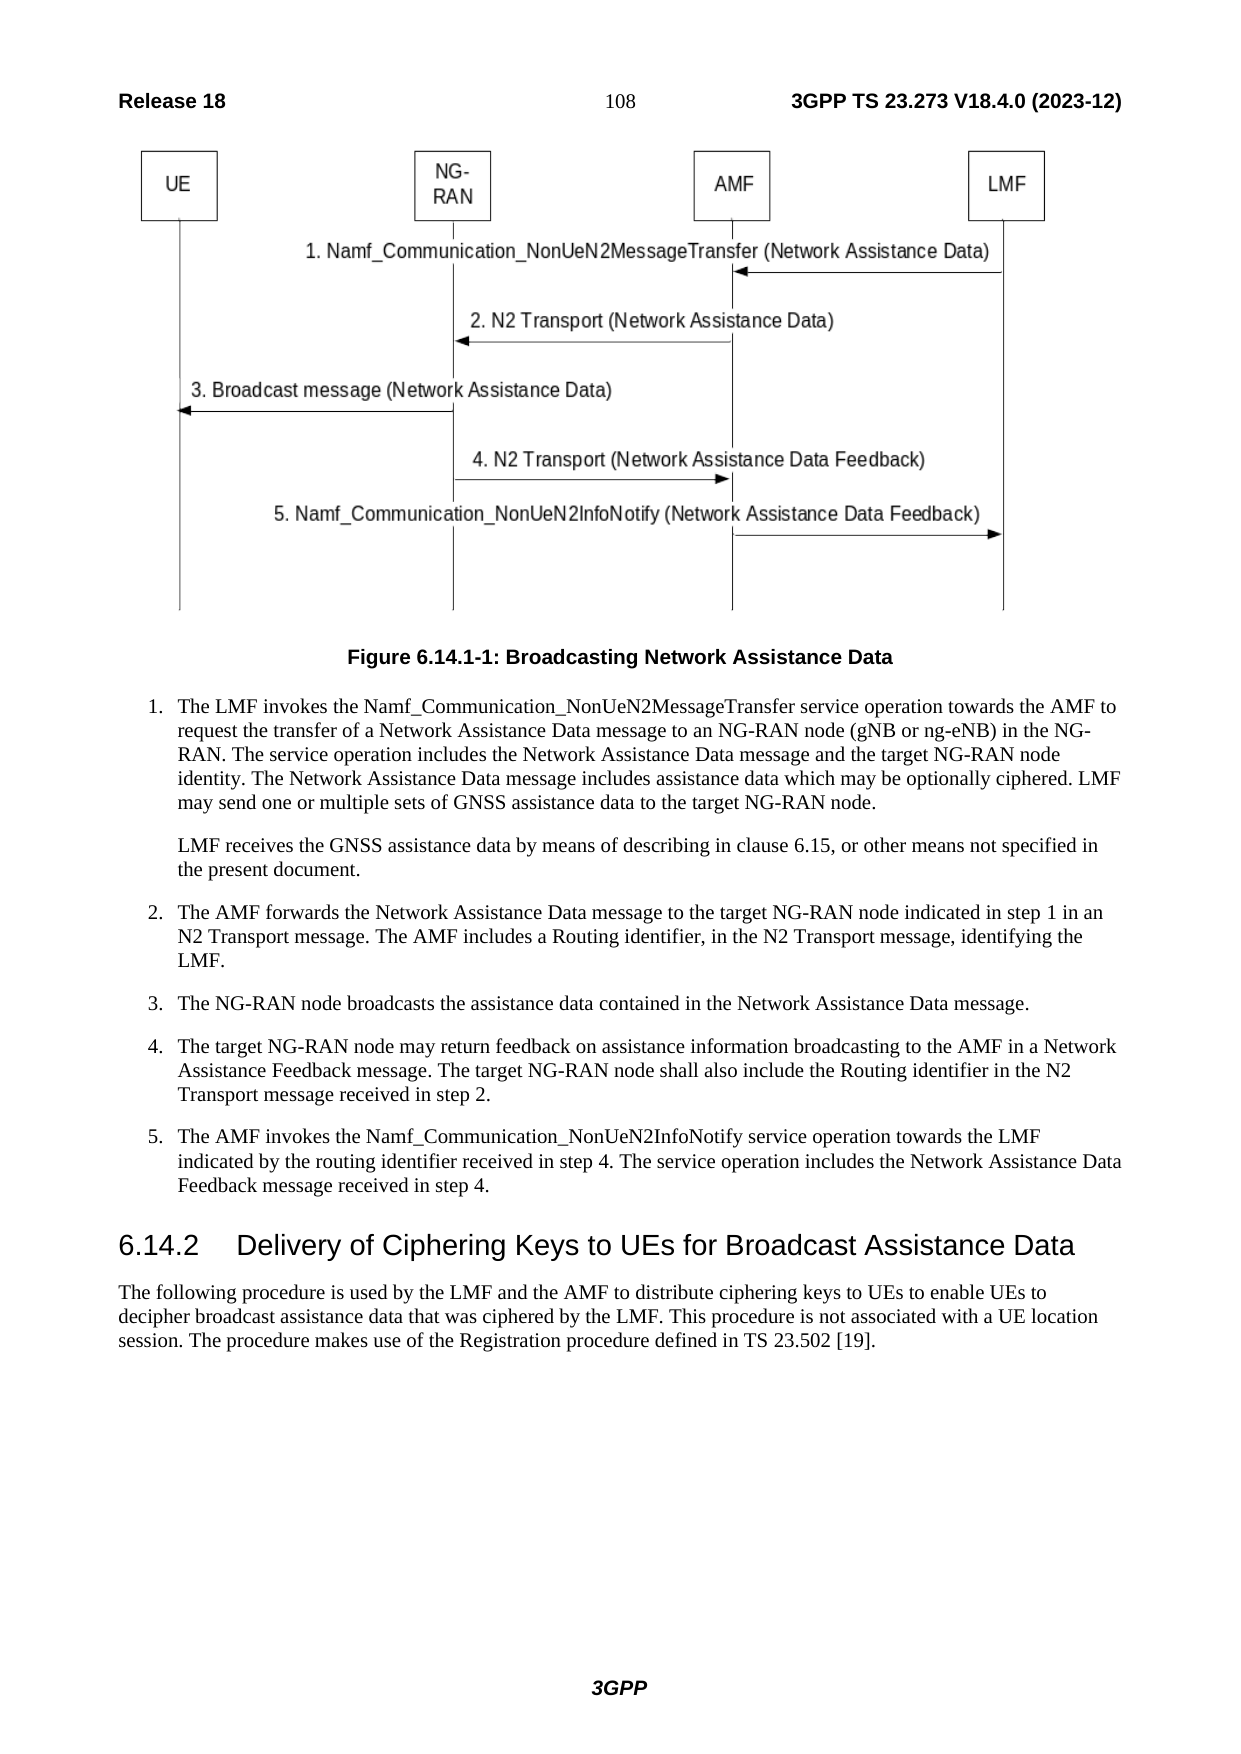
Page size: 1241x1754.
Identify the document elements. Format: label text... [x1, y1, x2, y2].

text The following procedure is used by the LMF and the AMF to distribute ciphering keys to UEs to enable UEs to decipher broadcast assistance data that was ciphered by the LMF. This procedure is not associated with a UE location session. The procedure makes use of the Registration procedure defined in TS 23.502 [19]. [118, 1280, 1122, 1352]
text 3. The NG-RAN node broadcasts the assistance data contained in the Network Assistance Data message. [148, 991, 1122, 1015]
text 5. The AMF invokes the Namf_Communication_NonUeN2InfoNotify service operation towards the LMF indicated by the routing identifier received in step 4. The service operation includes the Network Assistance Data Feedback message received in step 4. [148, 1124, 1122, 1197]
text Figure 6.14.1-1: Broadcasting Network Assistance Data [118, 645, 1122, 669]
text 2. The AMF forwards the Network Assistance Data message to the target NG-RAN node indicated in step 1 in an N2 Transport message. The AMF includes a Routing identifier, in the N2 Transport message, identifying the LMF. [148, 900, 1122, 972]
text 4. The target NG-RAN node may return feedback on assistance information broadcasting to the AMF in a Network Assistance Feedback message. The target NG-RAN node shall also include the Routing identifier in the N2 Transport message received in step 2. [148, 1033, 1122, 1106]
subtitle 6.14.2 Delivery of Ciphering Keys to UEs for Broadcast Assistance Data [118, 1228, 1122, 1261]
text LMF receives the GNSS assistance data by means of describing in clause 6.15, or other means not specified in the present document. [148, 833, 1122, 881]
text 1. The LMF invokes the Namf_Communication_NonUeN2MessageTransfer service operation towards the AMF to request the transfer of a Network Assistance Data message to an NG-RAN node (gNB or ng-eNB) in the NG-RAN. The service operation includes the Network Assistance Data message and the target NG-RAN node identity. The Network Assistance Data message includes assistance data which may be optionally ciphered. LMF may send one or multiple sets of GNSS assistance data to the target NG-RAN node. [148, 694, 1122, 814]
